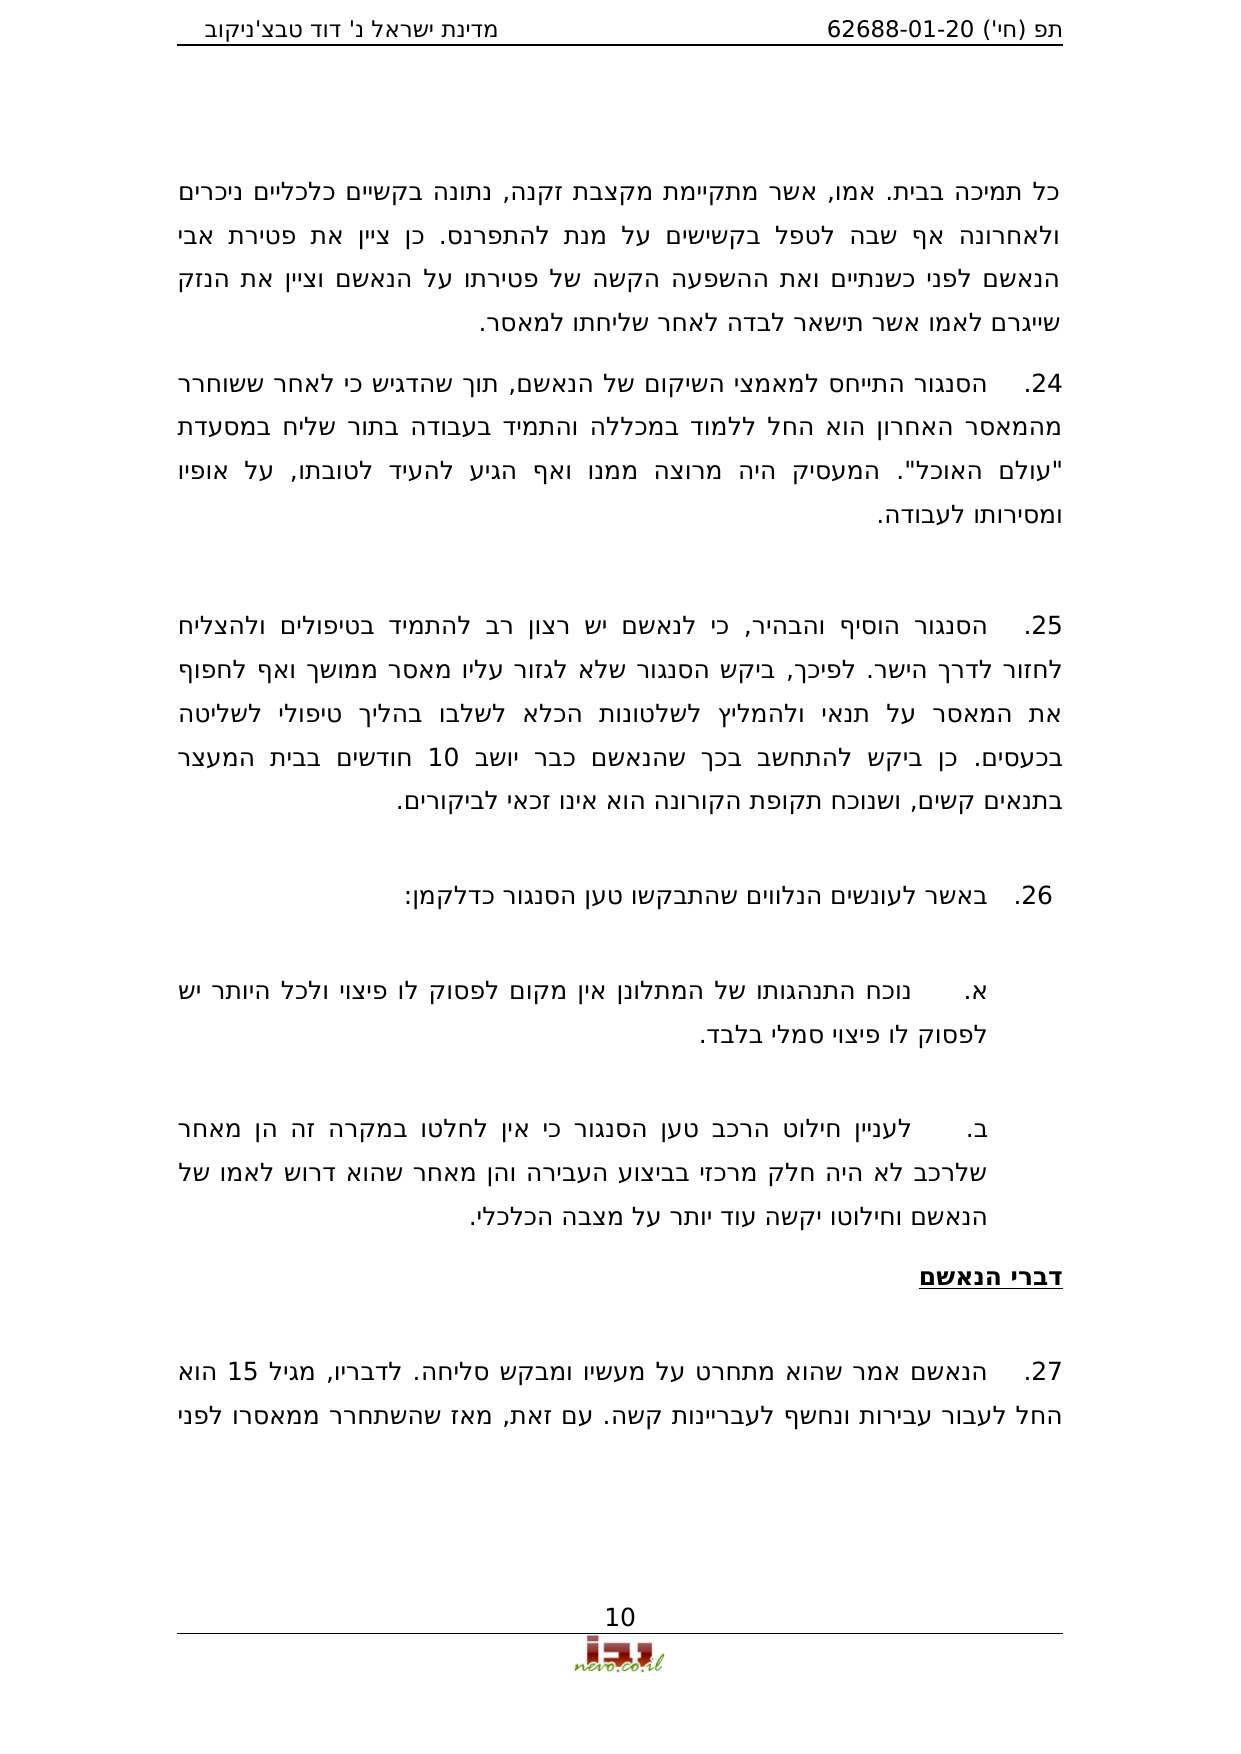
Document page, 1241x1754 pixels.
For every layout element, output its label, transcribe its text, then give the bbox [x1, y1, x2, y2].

text דברי הנאשם [177, 1263, 1063, 1292]
list א. נוכח התנהגותו של המתלונן אין מקום לפסוק לו פיצוי ולכל היותר יש לפסוק לו פיצוי סמלי בלבד. [177, 976, 988, 1049]
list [177, 177, 1061, 338]
text 24. הסנגור התייחס למאמצי השיקום של הנאשם, תוך שהדגיש כי לאחר ששוחרר מהמאסר האחרון הוא החל ללמוד במכללה והתמיד בעבודה בתור שליח במסעדת "עולם האוכל". המעסיק היה מרוצה ממנו ואף הגיע להעיד לטובתו, על אופיו ומסירותו לעבודה. [177, 369, 1063, 529]
list ב. לעניין חילוט הרכב טען הסנגור כי אין לחלטו במקרה זה הן מאחר שלרכב לא היה חלק מרכזי בביצוע העבירה והן מאחר שהוא דרוש לאמו של הנאשם וחילוטו יקשה עוד יותר על מצבה הכלכלי. [177, 1115, 988, 1231]
picture [574, 1635, 666, 1673]
list 26. באשר לעונשים הנלווים שהתבקשו טען הסנגור כדלקמן: [177, 881, 1061, 911]
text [177, 1357, 1063, 1430]
text 25. הסנגור הוסיף והבהיר, כי לנאשם יש רצון רב להתמיד בטיפולים ולהצליח לחזור לדרך הישר. לפיכך, ביקש הסנגור שלא לגזור עליו מאסר ממושך ואף לחפוף את המאסר על תנאי ולהמליץ לשלטונות הכלא לשלבו בהליך טיפולי לשליטה בכעסים. כן ביקש להתחשב בכך שהנאשם כבר יושב 10 חודשים בבית המעצר בתנאים קשים, ושנוכח תקופת הקורונה הוא אינו זכאי לביקורים. [177, 612, 1063, 816]
